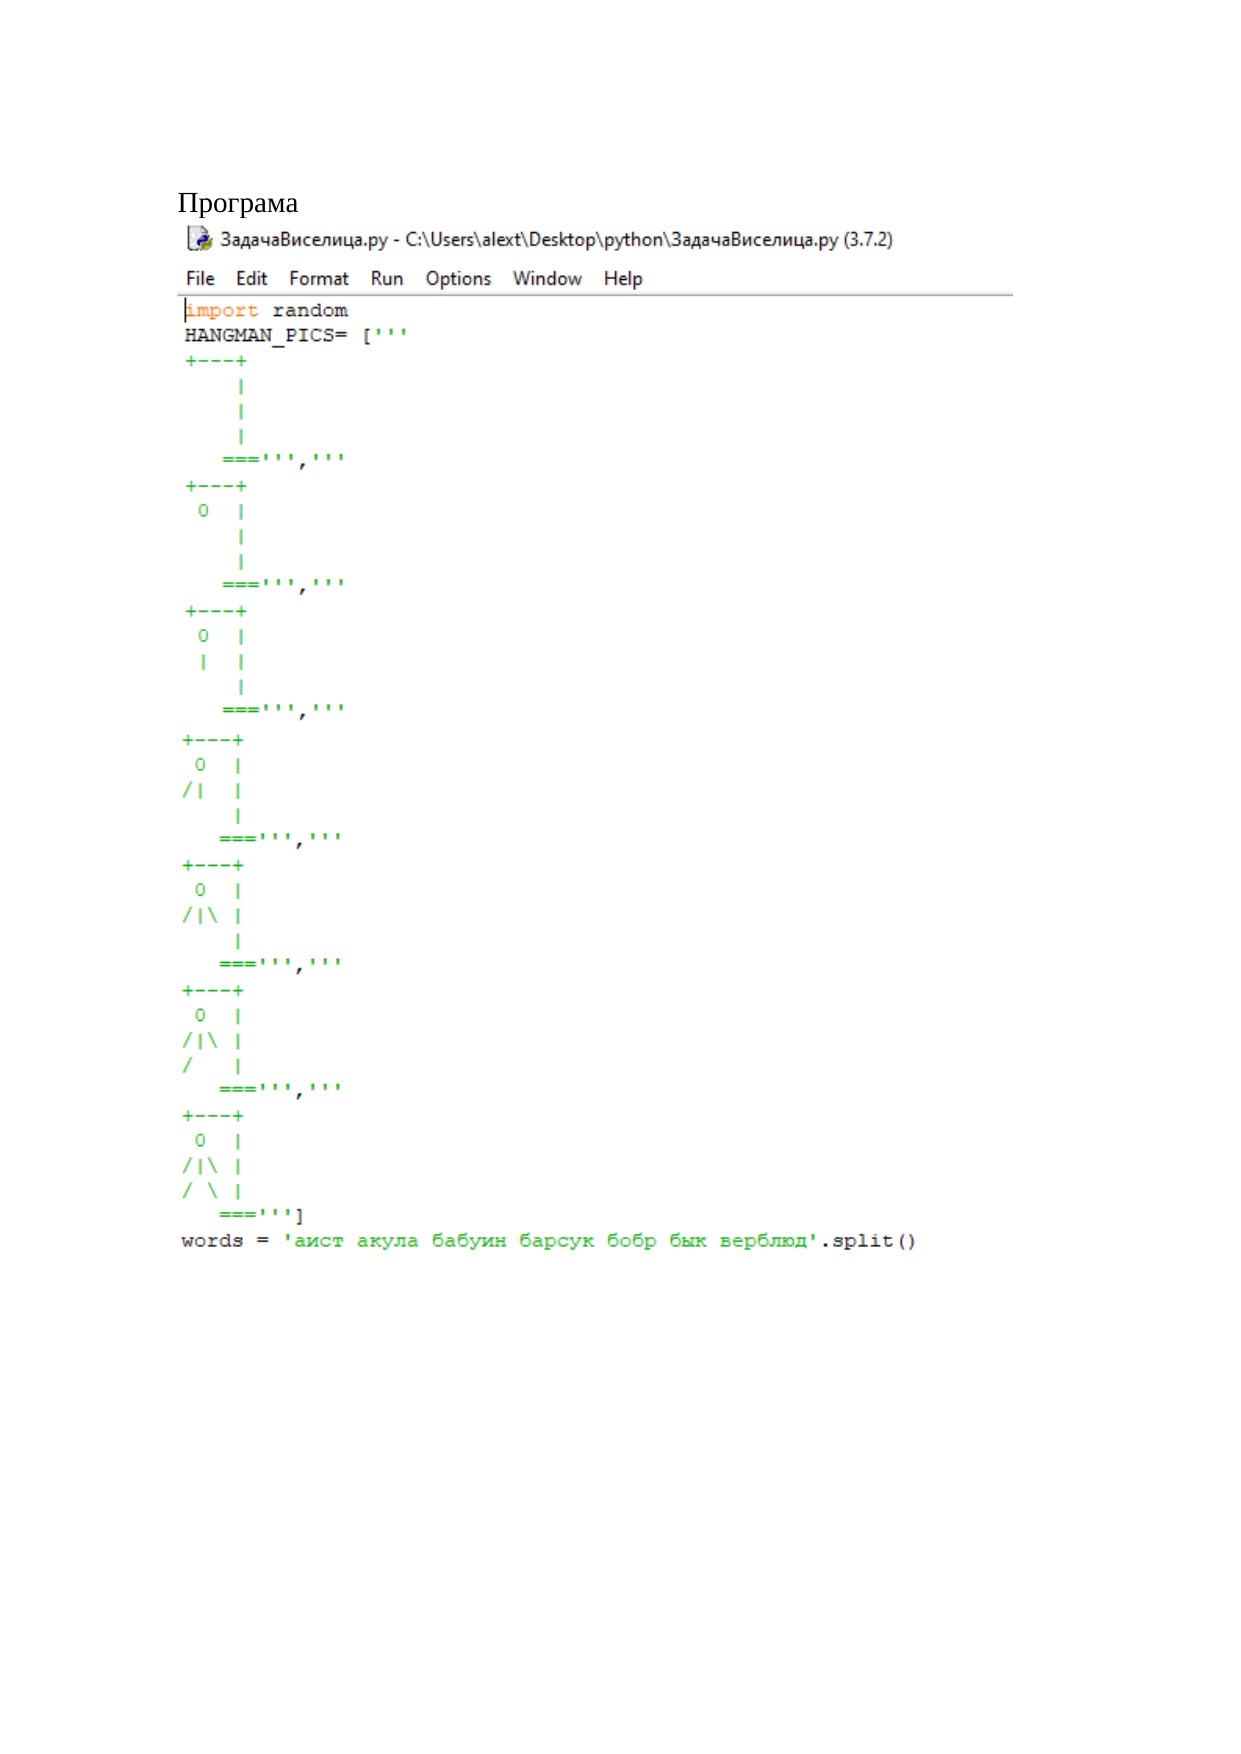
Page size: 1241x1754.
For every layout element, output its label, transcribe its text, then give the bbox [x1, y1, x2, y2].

text Програма [177, 185, 1152, 219]
picture [177, 218, 1014, 1261]
